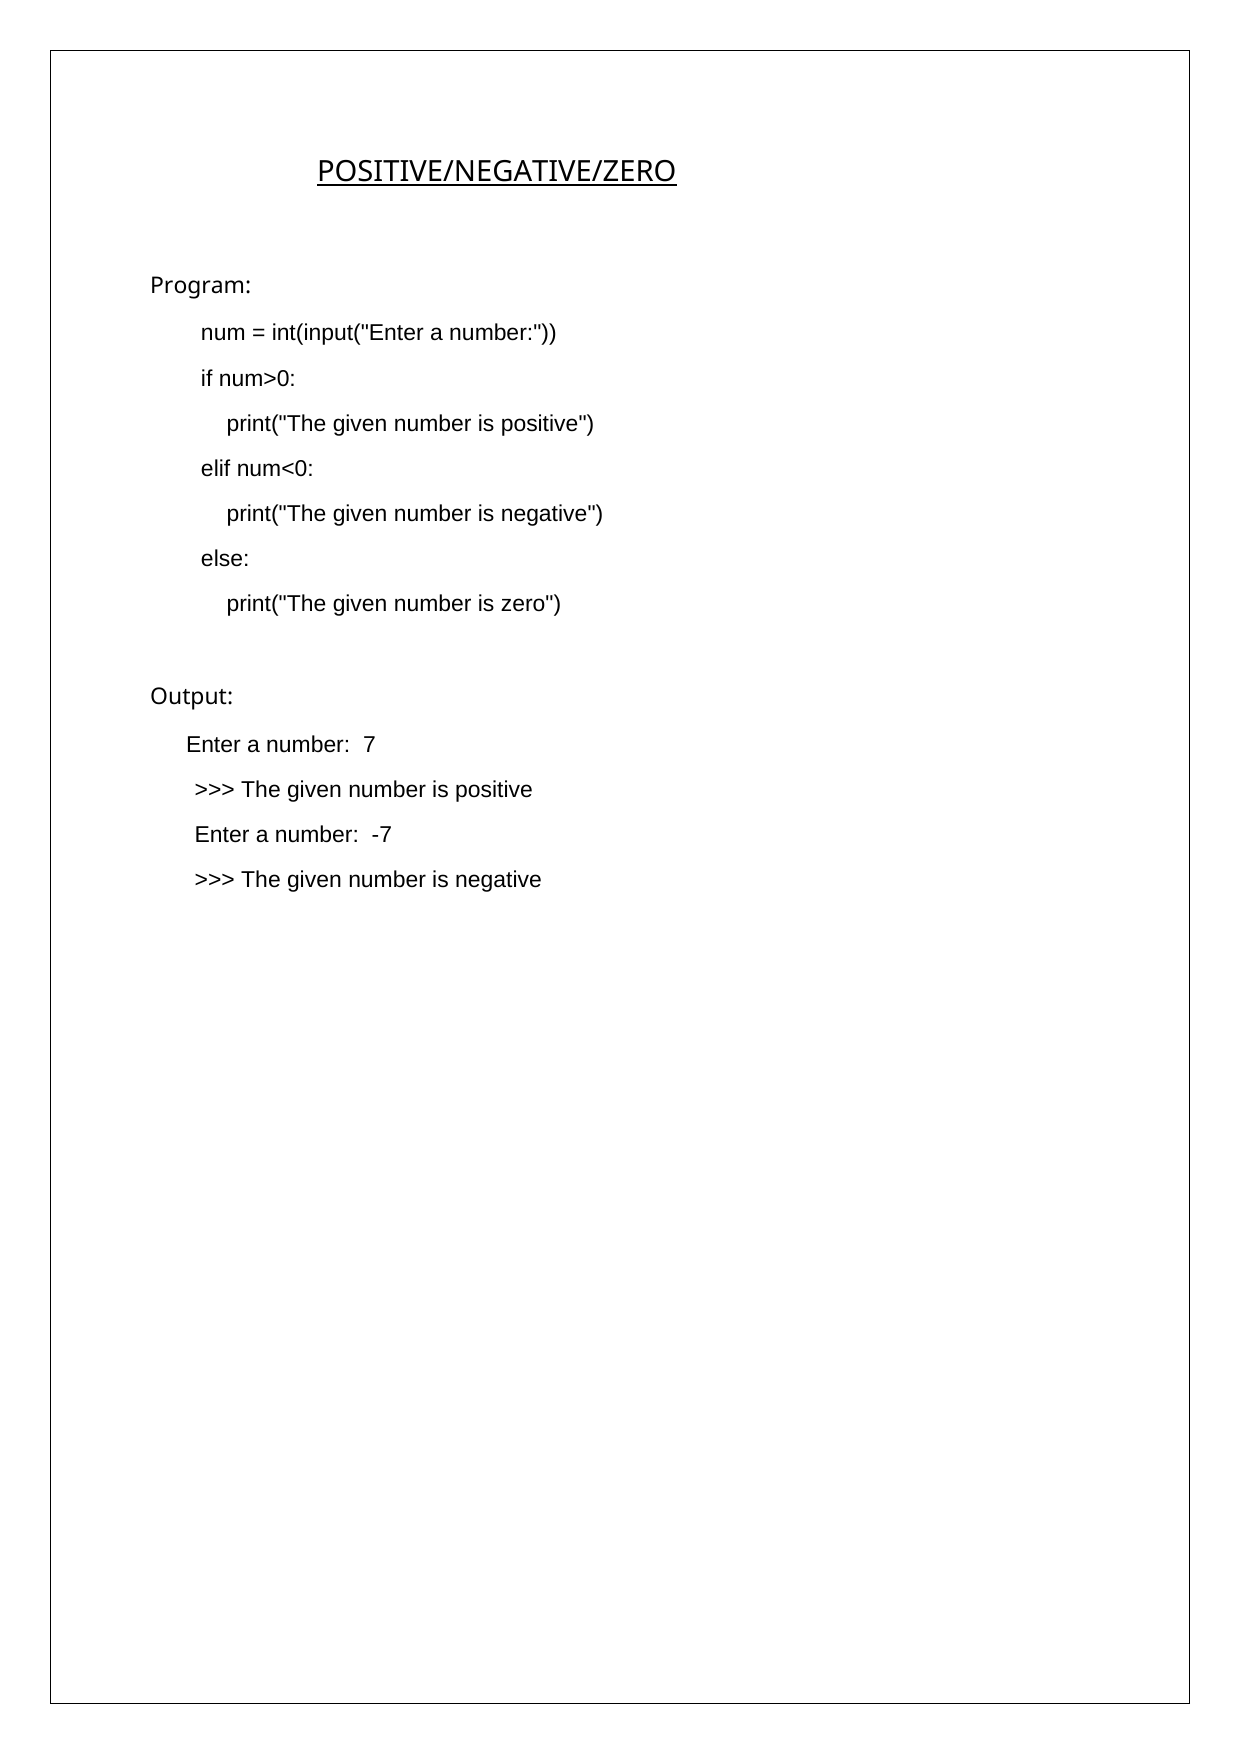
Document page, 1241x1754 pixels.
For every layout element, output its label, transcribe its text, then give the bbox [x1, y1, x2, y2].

text print("The given number is negative") [150, 500, 1090, 526]
text Enter a number: 7 [150, 731, 1090, 757]
text num = int(input("Enter a number:")) [150, 319, 1090, 346]
text print("The given number is zero") [150, 590, 1090, 616]
text POSITIVE/NEGATIVE/ZERO [150, 150, 1090, 190]
text >>> The given number is positive [150, 776, 1090, 802]
text else: [150, 545, 1090, 571]
text Program: [150, 269, 1090, 300]
text >>> The given number is negative [150, 866, 1090, 893]
text elif num<0: [150, 455, 1090, 481]
text print("The given number is positive") [150, 409, 1090, 436]
text Enter a number: -7 [150, 821, 1090, 848]
text if num>0: [150, 364, 1090, 391]
text Output: [150, 680, 1090, 711]
